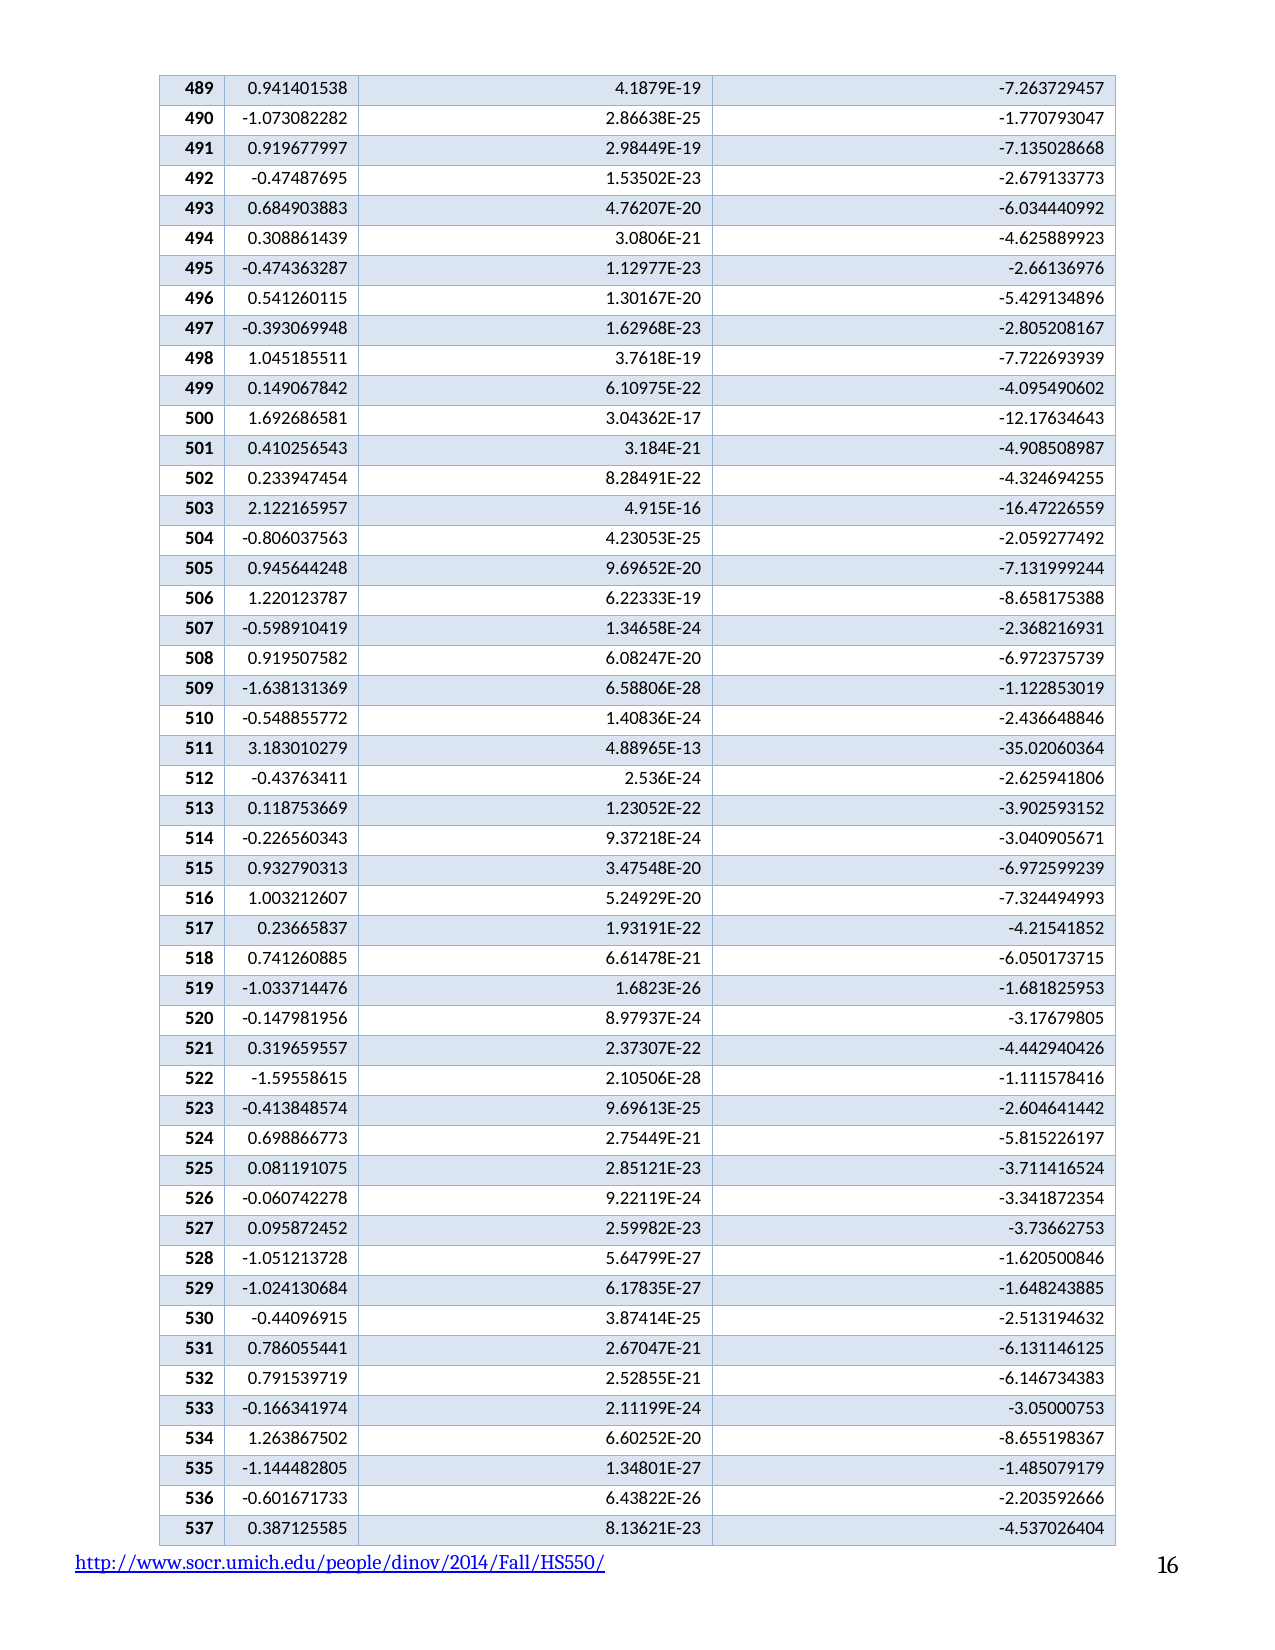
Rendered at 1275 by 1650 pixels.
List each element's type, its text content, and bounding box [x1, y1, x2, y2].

table_cell -1.122853019 [713, 676, 1115, 705]
table_cell 529 [160, 1276, 224, 1305]
table_cell -16.47226559 [713, 496, 1115, 525]
table_cell 500 [160, 406, 224, 435]
table_cell -8.655198367 [713, 1426, 1115, 1455]
table_cell -7.324494993 [713, 886, 1115, 915]
table_cell -0.147981956 [225, 1006, 358, 1035]
table_cell 518 [160, 946, 224, 975]
table_cell 2.98449E-19 [359, 136, 712, 165]
table_cell 6.60252E-20 [359, 1426, 712, 1455]
table_cell 0.149067842 [225, 376, 358, 405]
table_cell -3.73662753 [713, 1216, 1115, 1245]
table_cell 0.786055441 [225, 1336, 358, 1365]
table_cell 492 [160, 166, 224, 195]
table_cell 4.915E-16 [359, 496, 712, 525]
table_cell 6.10975E-22 [359, 376, 712, 405]
table_cell 6.58806E-28 [359, 676, 712, 705]
table_cell -12.17634643 [713, 406, 1115, 435]
table_cell 498 [160, 346, 224, 375]
table_cell 3.184E-21 [359, 436, 712, 465]
table_cell 501 [160, 436, 224, 465]
table_cell -6.146734383 [713, 1366, 1115, 1395]
table_cell -1.681825953 [713, 976, 1115, 1005]
table_cell -1.051213728 [225, 1246, 358, 1275]
table_cell -1.144482805 [225, 1456, 358, 1485]
table_cell -8.658175388 [713, 586, 1115, 615]
table_cell 0.945644248 [225, 556, 358, 585]
table_cell -7.131999244 [713, 556, 1115, 585]
table_cell -0.548855772 [225, 706, 358, 735]
table_cell 1.220123787 [225, 586, 358, 615]
table_cell -4.21541852 [713, 916, 1115, 945]
table_cell 0.541260115 [225, 286, 358, 315]
table_cell 512 [160, 766, 224, 795]
table_cell 489 [160, 76, 224, 105]
table_cell 528 [160, 1246, 224, 1275]
table_cell 514 [160, 826, 224, 855]
table_cell -1.620500846 [713, 1246, 1115, 1275]
table_cell 493 [160, 196, 224, 225]
table_cell -4.324694255 [713, 466, 1115, 495]
table_cell 496 [160, 286, 224, 315]
table_cell 0.308861439 [225, 226, 358, 255]
table_cell 510 [160, 706, 224, 735]
table_cell 3.04362E-17 [359, 406, 712, 435]
table_cell 4.88965E-13 [359, 736, 712, 765]
table_cell 8.28491E-22 [359, 466, 712, 495]
table_cell 6.22333E-19 [359, 586, 712, 615]
table_cell -2.513194632 [713, 1306, 1115, 1335]
table_cell -3.05000753 [713, 1396, 1115, 1425]
table_cell 506 [160, 586, 224, 615]
table_cell 495 [160, 256, 224, 285]
table_cell -0.060742278 [225, 1186, 358, 1215]
table_cell 2.37307E-22 [359, 1036, 712, 1065]
table_cell 1.003212607 [225, 886, 358, 915]
table_cell 1.34801E-27 [359, 1456, 712, 1485]
table_cell 517 [160, 916, 224, 945]
table_cell 497 [160, 316, 224, 345]
table_cell -6.050173715 [713, 946, 1115, 975]
table_cell 1.53502E-23 [359, 166, 712, 195]
table_cell 536 [160, 1486, 224, 1515]
table_cell 2.122165957 [225, 496, 358, 525]
table_cell 513 [160, 796, 224, 825]
table_cell 502 [160, 466, 224, 495]
table_cell 491 [160, 136, 224, 165]
table_cell -7.722693939 [713, 346, 1115, 375]
table_cell -7.135028668 [713, 136, 1115, 165]
table_cell 505 [160, 556, 224, 585]
table_cell -0.413848574 [225, 1096, 358, 1125]
table_cell 0.932790313 [225, 856, 358, 885]
table_cell 531 [160, 1336, 224, 1365]
table_cell 3.47548E-20 [359, 856, 712, 885]
table_cell 6.08247E-20 [359, 646, 712, 675]
table_cell -4.095490602 [713, 376, 1115, 405]
table_cell 522 [160, 1066, 224, 1095]
table_cell 515 [160, 856, 224, 885]
table_cell -5.429134896 [713, 286, 1115, 315]
table_cell -7.263729457 [713, 76, 1115, 105]
table_cell -35.02060364 [713, 736, 1115, 765]
table_cell 523 [160, 1096, 224, 1125]
table_cell 0.118753669 [225, 796, 358, 825]
table_cell 9.69652E-20 [359, 556, 712, 585]
table_cell -0.43763411 [225, 766, 358, 795]
table_cell 4.1879E-19 [359, 76, 712, 105]
table_cell 524 [160, 1126, 224, 1155]
table_cell 0.233947454 [225, 466, 358, 495]
table_cell -0.601671733 [225, 1486, 358, 1515]
table_cell 6.43822E-26 [359, 1486, 712, 1515]
table_cell 2.52855E-21 [359, 1366, 712, 1395]
table_cell 3.87414E-25 [359, 1306, 712, 1335]
table_cell -0.806037563 [225, 526, 358, 555]
table_cell -3.040905671 [713, 826, 1115, 855]
table_cell 520 [160, 1006, 224, 1035]
table_cell 537 [160, 1516, 224, 1545]
table_cell 2.85121E-23 [359, 1156, 712, 1185]
table_cell 5.24929E-20 [359, 886, 712, 915]
table_cell -2.66136976 [713, 256, 1115, 285]
table_cell -2.805208167 [713, 316, 1115, 345]
table_cell 1.93191E-22 [359, 916, 712, 945]
table_cell 0.319659557 [225, 1036, 358, 1065]
table_cell -1.638131369 [225, 676, 358, 705]
table_cell 0.941401538 [225, 76, 358, 105]
table_cell -3.902593152 [713, 796, 1115, 825]
table_cell 0.23665837 [225, 916, 358, 945]
table_cell 0.095872452 [225, 1216, 358, 1245]
table_cell -4.442940426 [713, 1036, 1115, 1065]
table_cell 507 [160, 616, 224, 645]
table_cell -2.368216931 [713, 616, 1115, 645]
table_cell 1.692686581 [225, 406, 358, 435]
table_cell 508 [160, 646, 224, 675]
table_cell 530 [160, 1306, 224, 1335]
table_cell 2.10506E-28 [359, 1066, 712, 1095]
table_cell 2.75449E-21 [359, 1126, 712, 1155]
table_cell -1.485079179 [713, 1456, 1115, 1485]
table_cell -2.679133773 [713, 166, 1115, 195]
table_cell -3.341872354 [713, 1186, 1115, 1215]
table_cell 0.791539719 [225, 1366, 358, 1395]
table_cell 2.67047E-21 [359, 1336, 712, 1365]
table_cell -1.59558615 [225, 1066, 358, 1095]
table_cell 519 [160, 976, 224, 1005]
table_cell 2.59982E-23 [359, 1216, 712, 1245]
table_cell 5.64799E-27 [359, 1246, 712, 1275]
table_cell -4.537026404 [713, 1516, 1115, 1545]
table_cell -2.059277492 [713, 526, 1115, 555]
table_cell 521 [160, 1036, 224, 1065]
table_cell 2.86638E-25 [359, 106, 712, 135]
table_cell 1.6823E-26 [359, 976, 712, 1005]
table_cell -6.131146125 [713, 1336, 1115, 1365]
table_cell 1.62968E-23 [359, 316, 712, 345]
table_cell 490 [160, 106, 224, 135]
table_cell 527 [160, 1216, 224, 1245]
table_cell -3.17679805 [713, 1006, 1115, 1035]
table_cell -1.024130684 [225, 1276, 358, 1305]
table_cell 504 [160, 526, 224, 555]
table_cell -1.648243885 [713, 1276, 1115, 1305]
table_cell 1.045185511 [225, 346, 358, 375]
table_cell 4.23053E-25 [359, 526, 712, 555]
table_cell 8.13621E-23 [359, 1516, 712, 1545]
table_cell -1.033714476 [225, 976, 358, 1005]
table_cell -2.436648846 [713, 706, 1115, 735]
table_cell 494 [160, 226, 224, 255]
table_cell 8.97937E-24 [359, 1006, 712, 1035]
table_cell -1.073082282 [225, 106, 358, 135]
table_cell 1.40836E-24 [359, 706, 712, 735]
table_cell 503 [160, 496, 224, 525]
table_cell 6.17835E-27 [359, 1276, 712, 1305]
table_cell 0.410256543 [225, 436, 358, 465]
table_cell 3.7618E-19 [359, 346, 712, 375]
table_cell 1.30167E-20 [359, 286, 712, 315]
table_cell 0.698866773 [225, 1126, 358, 1155]
table_cell -0.393069948 [225, 316, 358, 345]
table_cell 4.76207E-20 [359, 196, 712, 225]
table_cell -0.226560343 [225, 826, 358, 855]
table_cell 0.387125585 [225, 1516, 358, 1545]
table_cell 0.919677997 [225, 136, 358, 165]
table_cell -6.034440992 [713, 196, 1115, 225]
table_cell -3.711416524 [713, 1156, 1115, 1185]
table_cell 9.22119E-24 [359, 1186, 712, 1215]
table_cell 3.0806E-21 [359, 226, 712, 255]
table_cell -0.474363287 [225, 256, 358, 285]
table_cell 516 [160, 886, 224, 915]
table_cell -4.625889923 [713, 226, 1115, 255]
table_cell -6.972599239 [713, 856, 1115, 885]
table_cell -0.166341974 [225, 1396, 358, 1425]
table_cell -0.44096915 [225, 1306, 358, 1335]
table_cell 9.69613E-25 [359, 1096, 712, 1125]
table_cell 1.12977E-23 [359, 256, 712, 285]
table_cell -2.625941806 [713, 766, 1115, 795]
table_cell -2.604641442 [713, 1096, 1115, 1125]
table_cell 526 [160, 1186, 224, 1215]
table_cell 3.183010279 [225, 736, 358, 765]
table_cell 1.263867502 [225, 1426, 358, 1455]
table_cell 509 [160, 676, 224, 705]
table_cell 535 [160, 1456, 224, 1485]
table_cell 1.23052E-22 [359, 796, 712, 825]
table_cell -0.47487695 [225, 166, 358, 195]
table_cell 534 [160, 1426, 224, 1455]
table_cell 0.684903883 [225, 196, 358, 225]
table_cell 0.081191075 [225, 1156, 358, 1185]
table_cell 2.536E-24 [359, 766, 712, 795]
table_cell 9.37218E-24 [359, 826, 712, 855]
table_cell -1.770793047 [713, 106, 1115, 135]
table_cell 499 [160, 376, 224, 405]
table_cell 1.34658E-24 [359, 616, 712, 645]
table_cell -5.815226197 [713, 1126, 1115, 1155]
table_cell 511 [160, 736, 224, 765]
table_cell -4.908508987 [713, 436, 1115, 465]
table_cell -1.111578416 [713, 1066, 1115, 1095]
table_cell 532 [160, 1366, 224, 1395]
table_cell 0.919507582 [225, 646, 358, 675]
table_cell -0.598910419 [225, 616, 358, 645]
table_cell 525 [160, 1156, 224, 1185]
table_cell -2.203592666 [713, 1486, 1115, 1515]
table_cell 0.741260885 [225, 946, 358, 975]
table_cell 533 [160, 1396, 224, 1425]
table_cell 6.61478E-21 [359, 946, 712, 975]
table_cell 2.11199E-24 [359, 1396, 712, 1425]
table_cell -6.972375739 [713, 646, 1115, 675]
